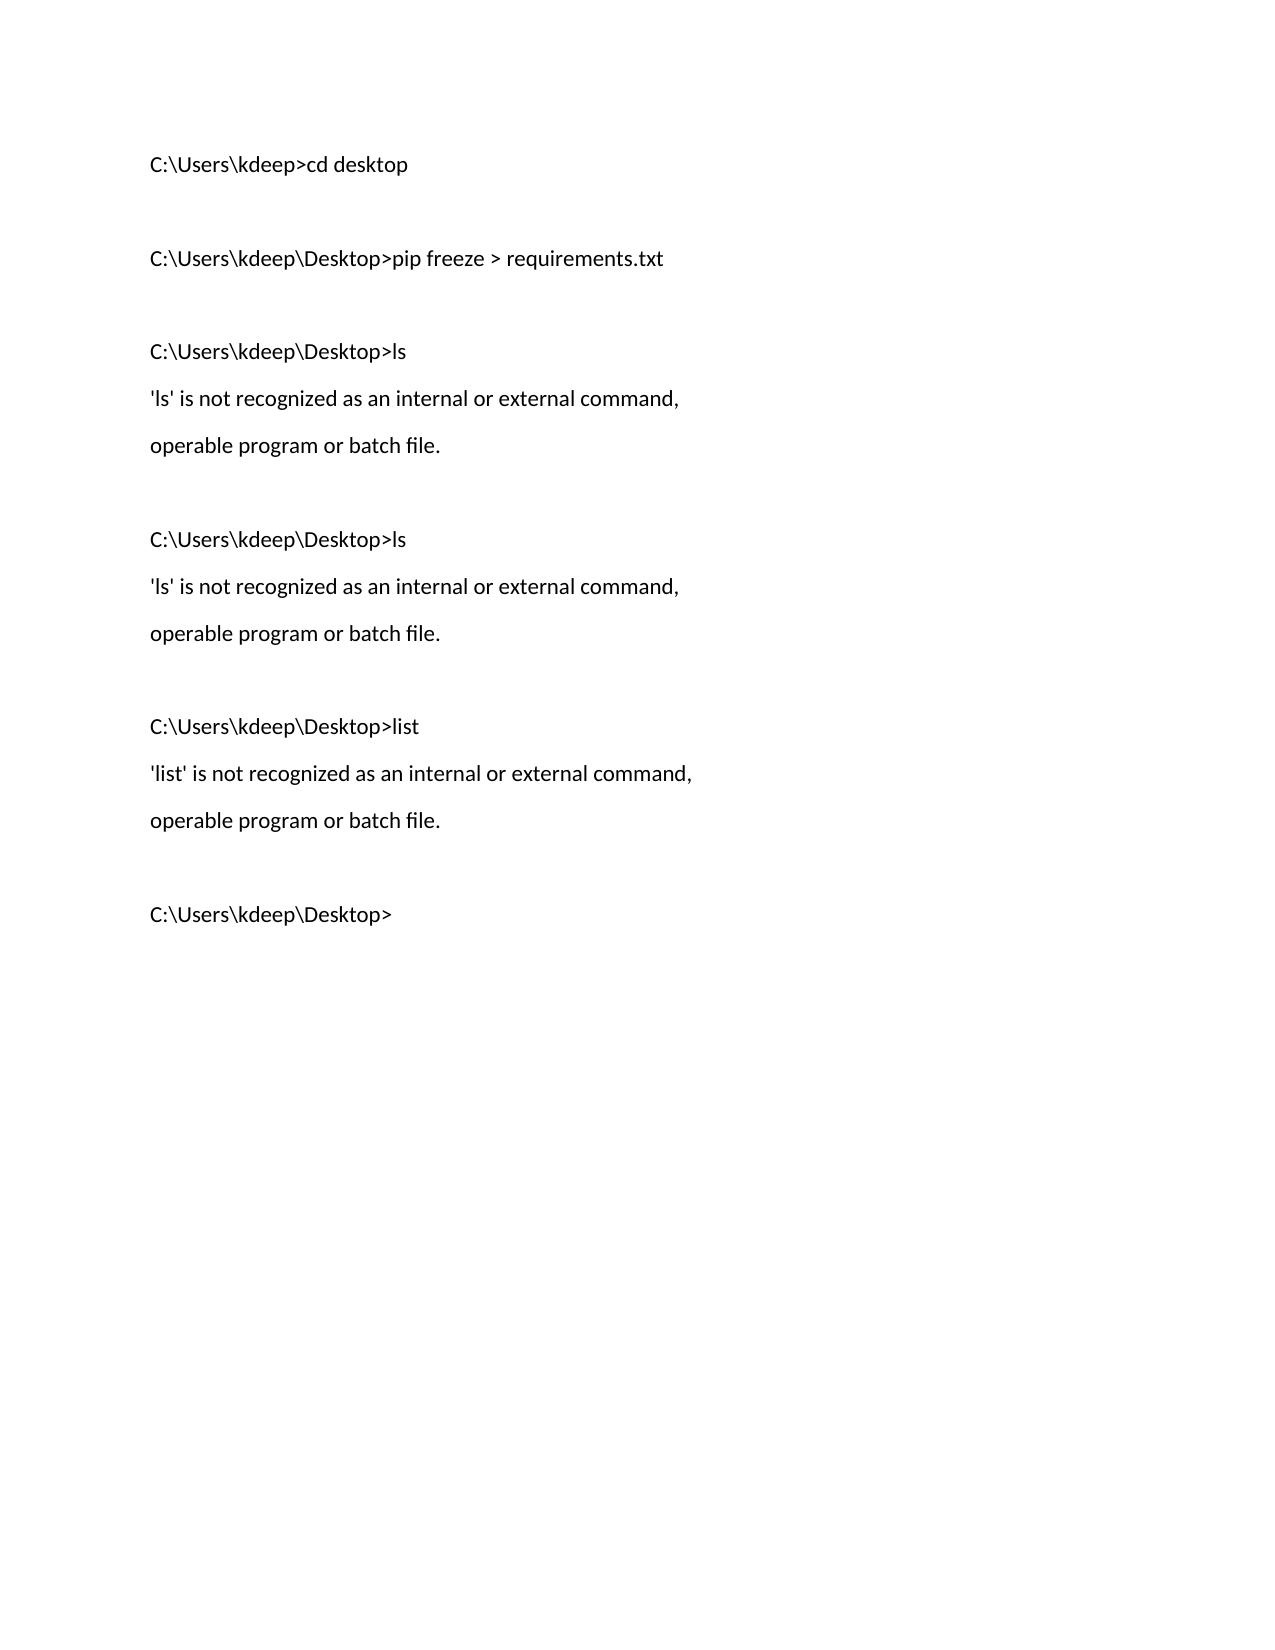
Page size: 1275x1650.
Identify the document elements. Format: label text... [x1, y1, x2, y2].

text C:\Users\kdeep>cd desktop [150, 150, 1125, 178]
text C:\Users\kdeep\Desktop>pip freeze > requirements.txt [150, 244, 1125, 272]
text operable program or batch file. [150, 619, 1125, 647]
text C:\Users\kdeep\Desktop>list [150, 712, 1125, 741]
text operable program or batch file. [150, 806, 1125, 834]
text operable program or batch file. [150, 431, 1125, 459]
text C:\Users\kdeep\Desktop> [150, 900, 1125, 928]
text C:\Users\kdeep\Desktop>ls [150, 337, 1125, 366]
text 'list' is not recognized as an internal or external command, [150, 759, 1125, 787]
text 'ls' is not recognized as an internal or external command, [150, 572, 1125, 600]
text C:\Users\kdeep\Desktop>ls [150, 525, 1125, 553]
text 'ls' is not recognized as an internal or external command, [150, 384, 1125, 412]
